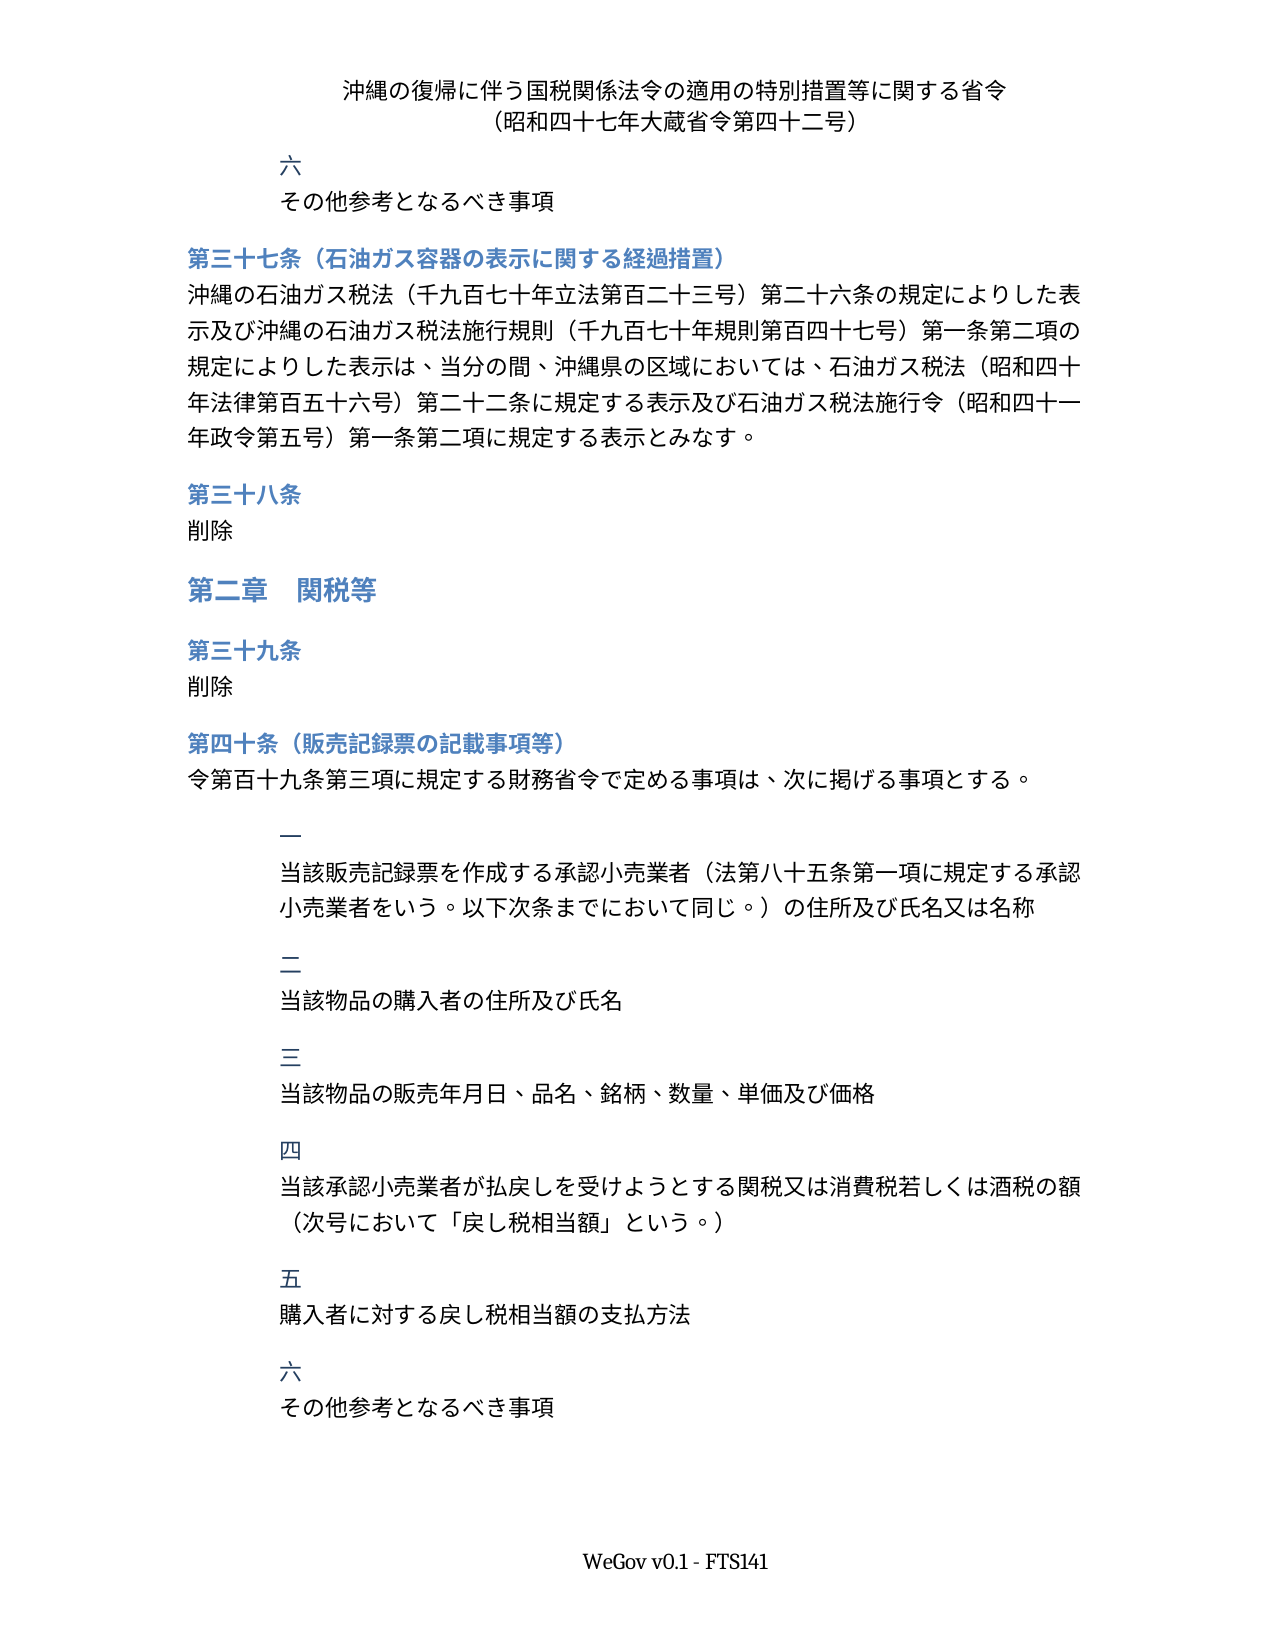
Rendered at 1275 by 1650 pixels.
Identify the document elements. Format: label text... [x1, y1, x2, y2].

subtitle 一 [279, 821, 1087, 852]
text 購入者に対する戻し税相当額の支払方法 [279, 1299, 1087, 1330]
subtitle 六 [279, 150, 1087, 181]
text 当該承認小売業者が払戻しを受けようとする関税又は消費税若しくは酒税の額（次号において「戻し税相当額」という。） [279, 1171, 1087, 1238]
text 当該販売記録票を作成する承認小売業者（法第八十五条第一項に規定する承認小売業者をいう。以下次条までにおいて同じ。）の住所及び氏名又は名称 [279, 856, 1087, 924]
text その他参考となるべき事項 [279, 186, 1087, 217]
text その他参考となるべき事項 [279, 1392, 1087, 1423]
text 沖縄の石油ガス税法（千九百七十年立法第百二十三号）第二十六条の規定によりした表示及び沖縄の石油ガス税法施行規則（千九百七十年規則第百四十七号）第一条第二項の規定によりした表示は、当分の間、沖縄県の区域においては、石油ガス税法（昭和四十年法律第百五十六号）第二十二条に規定する表示及び石油ガス税法施行令（昭和四十一年政令第五号）第一条第二項に規定する表示とみなす。 [187, 279, 1087, 454]
subtitle 六 [279, 1356, 1087, 1387]
subtitle 第三十七条（石油ガス容器の表示に関する経過措置） [187, 243, 1087, 274]
text 当該物品の販売年月日、品名、銘柄、数量、単価及び価格 [279, 1078, 1087, 1109]
text 令第百十九条第三項に規定する財務省令で定める事項は、次に掲げる事項とする。 [187, 764, 1087, 795]
subtitle 五 [279, 1263, 1087, 1294]
subtitle 四 [279, 1134, 1087, 1166]
text 当該物品の購入者の住所及び氏名 [279, 985, 1087, 1016]
text 削除 [187, 515, 1087, 546]
subtitle 第二章 関税等 [187, 572, 1087, 609]
subtitle 第三十八条 [187, 479, 1087, 510]
subtitle 三 [279, 1042, 1087, 1073]
subtitle 二 [279, 949, 1087, 980]
subtitle 第三十九条 [187, 635, 1087, 666]
text 削除 [187, 671, 1087, 702]
subtitle 第四十条（販売記録票の記載事項等） [187, 728, 1087, 759]
